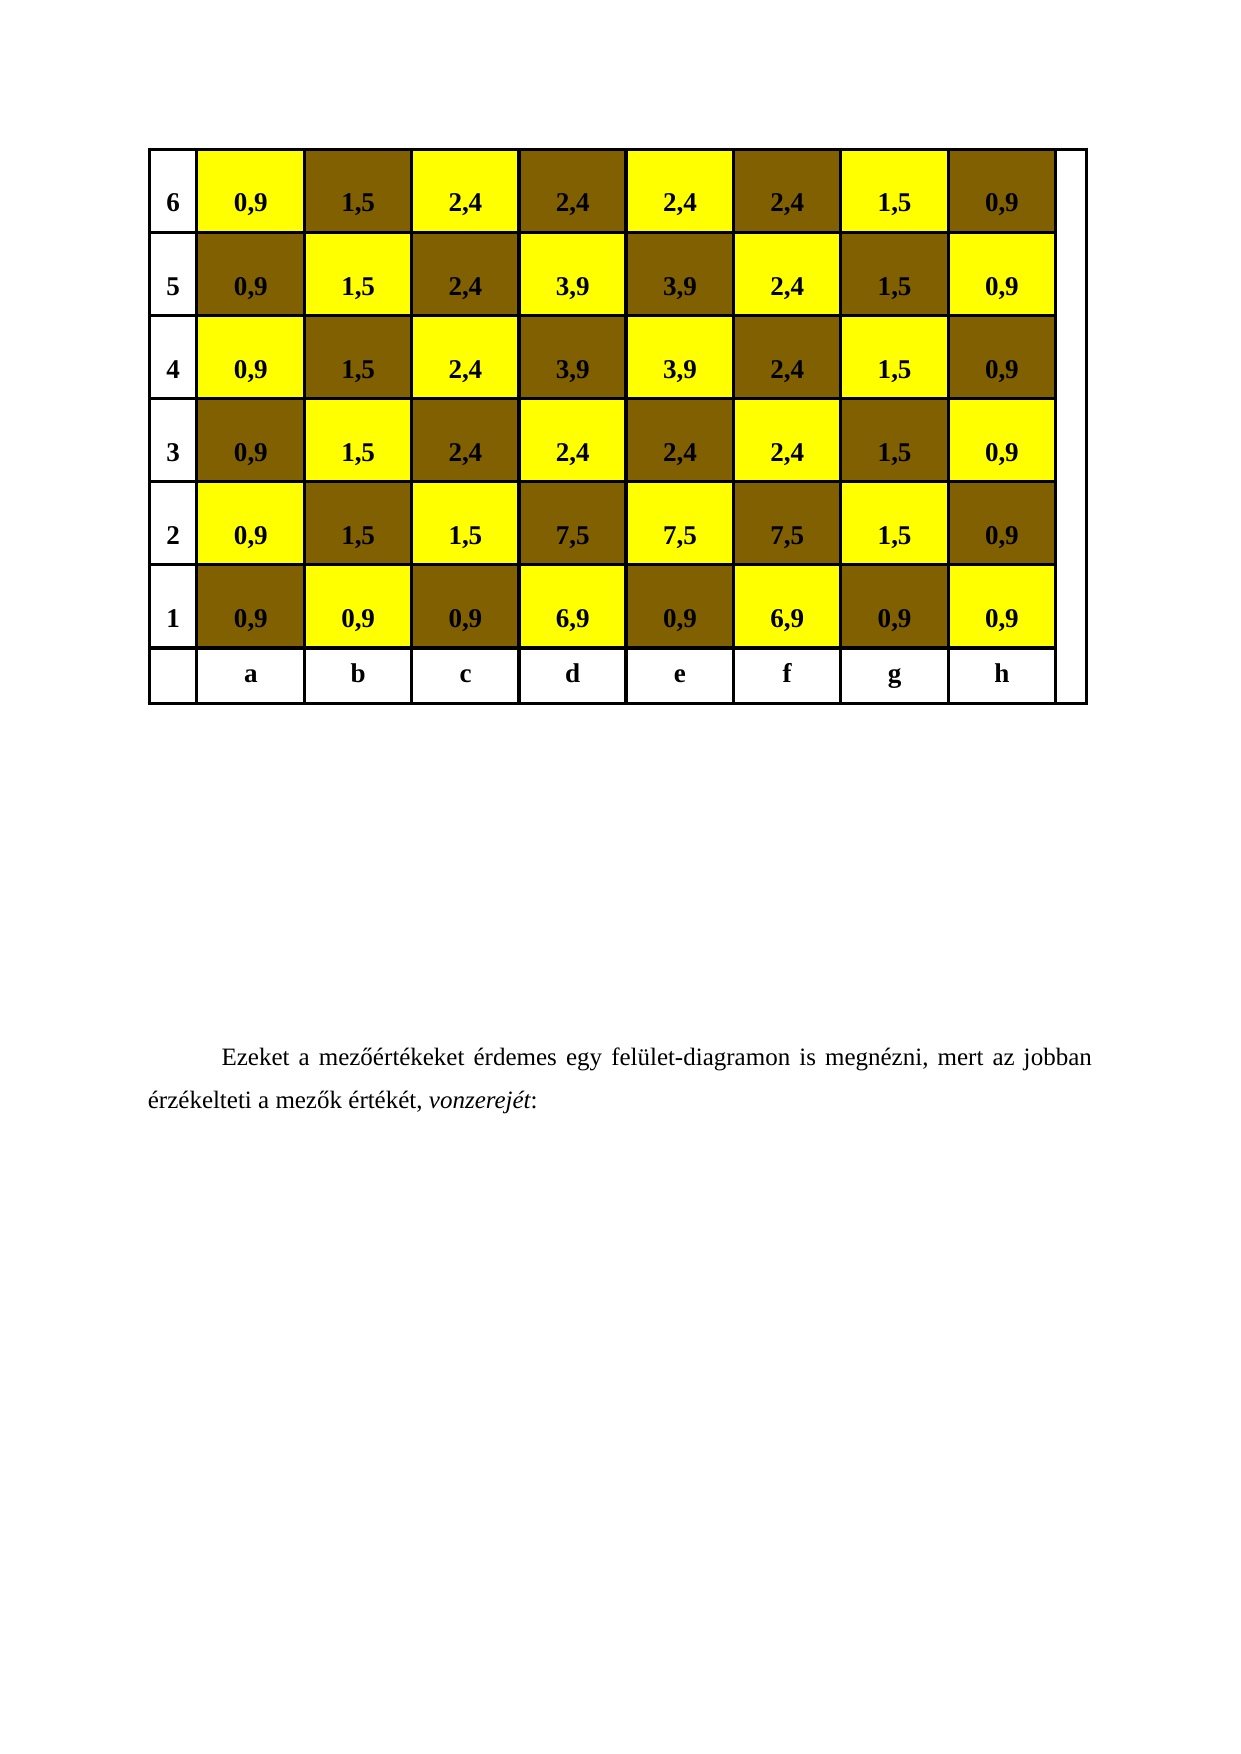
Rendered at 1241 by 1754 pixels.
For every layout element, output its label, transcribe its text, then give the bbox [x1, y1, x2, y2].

table_cell 2 [151, 483, 195, 563]
table_cell g [842, 650, 947, 702]
table_cell d [521, 650, 624, 702]
table_cell 3,9 [521, 317, 624, 397]
table_cell 1,5 [842, 400, 947, 480]
table_cell 2,4 [735, 400, 839, 480]
table_cell 3 [151, 400, 195, 480]
table_cell 2,4 [735, 151, 839, 231]
table_cell b [306, 650, 410, 702]
table_cell 1,5 [842, 234, 947, 314]
table_cell 1,5 [306, 317, 410, 397]
table_cell 2,4 [735, 234, 839, 314]
table_cell c [413, 650, 517, 702]
table_cell 7,5 [628, 483, 732, 563]
table_cell 0,9 [842, 566, 947, 646]
table_cell 0,9 [950, 566, 1054, 646]
table_cell 0,9 [950, 234, 1054, 314]
table_cell 6,9 [735, 566, 839, 646]
table_cell 1,5 [413, 483, 517, 563]
table_cell 0,9 [306, 566, 410, 646]
table_cell 1,5 [306, 483, 410, 563]
table_cell a [198, 650, 303, 702]
table_cell 0,9 [198, 151, 303, 231]
table_cell 4 [151, 317, 195, 397]
table_cell 2,4 [413, 151, 517, 231]
table_cell 0,9 [413, 566, 517, 646]
table_cell 6,9 [521, 566, 624, 646]
table_cell 0,9 [198, 234, 303, 314]
text Ezeket a mezőértékeket érdemes egy felület-diagramon is megnézni, mert az jobban érzékelteti a mezők értékét, vonzerejét: [148, 1042, 1093, 1114]
table_cell 3,9 [521, 234, 624, 314]
table_cell 2,4 [735, 317, 839, 397]
table_cell 2,4 [413, 400, 517, 480]
table_cell 2,4 [628, 400, 732, 480]
table_cell 2,4 [628, 151, 732, 231]
table_cell 3,9 [628, 234, 732, 314]
table_cell f [735, 650, 839, 702]
table_cell 1,5 [842, 317, 947, 397]
table_cell [151, 650, 195, 702]
table_cell 0,9 [950, 317, 1054, 397]
table_cell 6 [151, 151, 195, 231]
table_cell 7,5 [735, 483, 839, 563]
table_cell 0,9 [950, 400, 1054, 480]
table_cell h [950, 650, 1054, 702]
table_cell 7,5 [521, 483, 624, 563]
table_cell 2,4 [521, 400, 624, 480]
table_cell 1,5 [842, 151, 947, 231]
table_cell 3,9 [628, 317, 732, 397]
table_cell 1 [151, 566, 195, 646]
table_cell 0,9 [198, 566, 303, 646]
table_cell 2,4 [521, 151, 624, 231]
table_cell 0,9 [198, 400, 303, 480]
table_cell 0,9 [950, 483, 1054, 563]
table_cell 1,5 [306, 400, 410, 480]
table_cell 1,5 [306, 234, 410, 314]
table_cell 1,5 [842, 483, 947, 563]
table_cell 1,5 [306, 151, 410, 231]
table_cell 0,9 [950, 151, 1054, 231]
table_cell 0,9 [198, 483, 303, 563]
table_cell 2,4 [413, 234, 517, 314]
table_cell 2,4 [413, 317, 517, 397]
table_cell 0,9 [628, 566, 732, 646]
table_cell 0,9 [198, 317, 303, 397]
table_cell e [628, 650, 732, 702]
table_cell 5 [151, 234, 195, 314]
